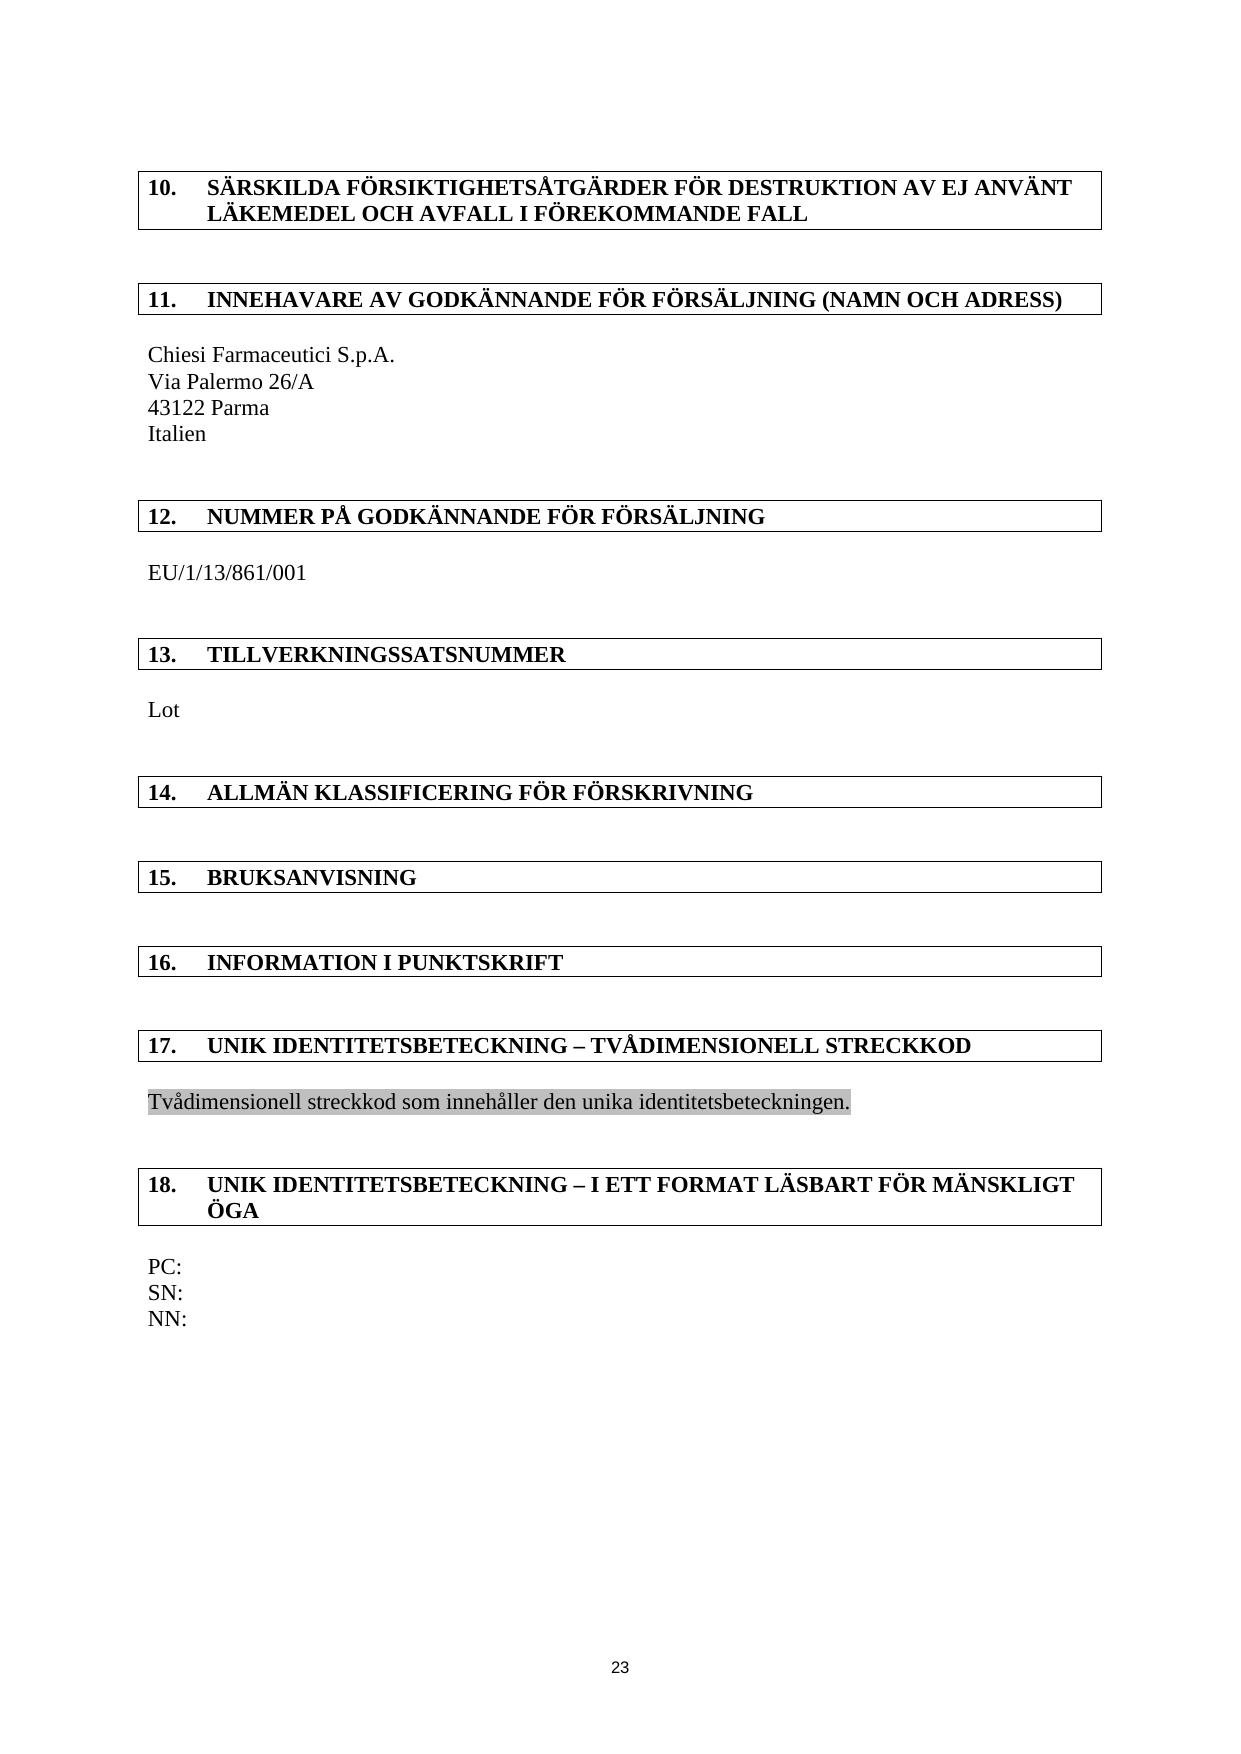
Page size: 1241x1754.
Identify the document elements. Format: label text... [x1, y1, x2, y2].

text 14. ALLMÄN KLASSIFICERING FÖR FÖRSKRIVNING [139, 777, 1101, 807]
text PC: [148, 1253, 1092, 1279]
text Via Palermo 26/A [148, 368, 1092, 394]
text SN: [148, 1279, 1092, 1306]
text 16. INFORMATION I PUNKTSKRIFT [139, 947, 1101, 976]
text 43122 Parma [148, 394, 1092, 421]
text Italien [148, 421, 1092, 447]
text 15. BRUKSANVISNING [139, 862, 1101, 892]
text NN: [148, 1306, 1092, 1332]
text Tvådimensionell streckkod som innehåller den unika identitetsbeteckningen. [148, 1088, 1092, 1115]
text 11. INNEHAVARE AV GODKÄNNANDE FÖR FÖRSÄLJNING (NAMN OCH ADRESS) [139, 284, 1101, 314]
text Chiesi Farmaceutici S.p.A. [148, 341, 1092, 368]
text 12. NUMMER PÅ GODKÄNNANDE FÖR FÖRSÄLJNING [139, 501, 1101, 531]
text 18. UNIK IDENTITETSBETECKNING – I ETT FORMAT LÄSBART FÖR MÄNSKLIGT ÖGA [139, 1169, 1101, 1225]
text Lot [148, 697, 1092, 723]
text EU/1/13/861/001 [148, 558, 1092, 585]
text 10. SÄRSKILDA FÖRSIKTIGHETSÅTGÄRDER FÖR DESTRUKTION AV EJ ANVÄNT LÄKEMEDEL OCH AVFALL I FÖREKOMMANDE FALL [139, 172, 1101, 229]
text 13. TILLVERKNINGSSATSNUMMER [139, 639, 1101, 669]
text 17. UNIK IDENTITETSBETECKNING – TVÅDIMENSIONELL STRECKKOD [139, 1031, 1101, 1061]
